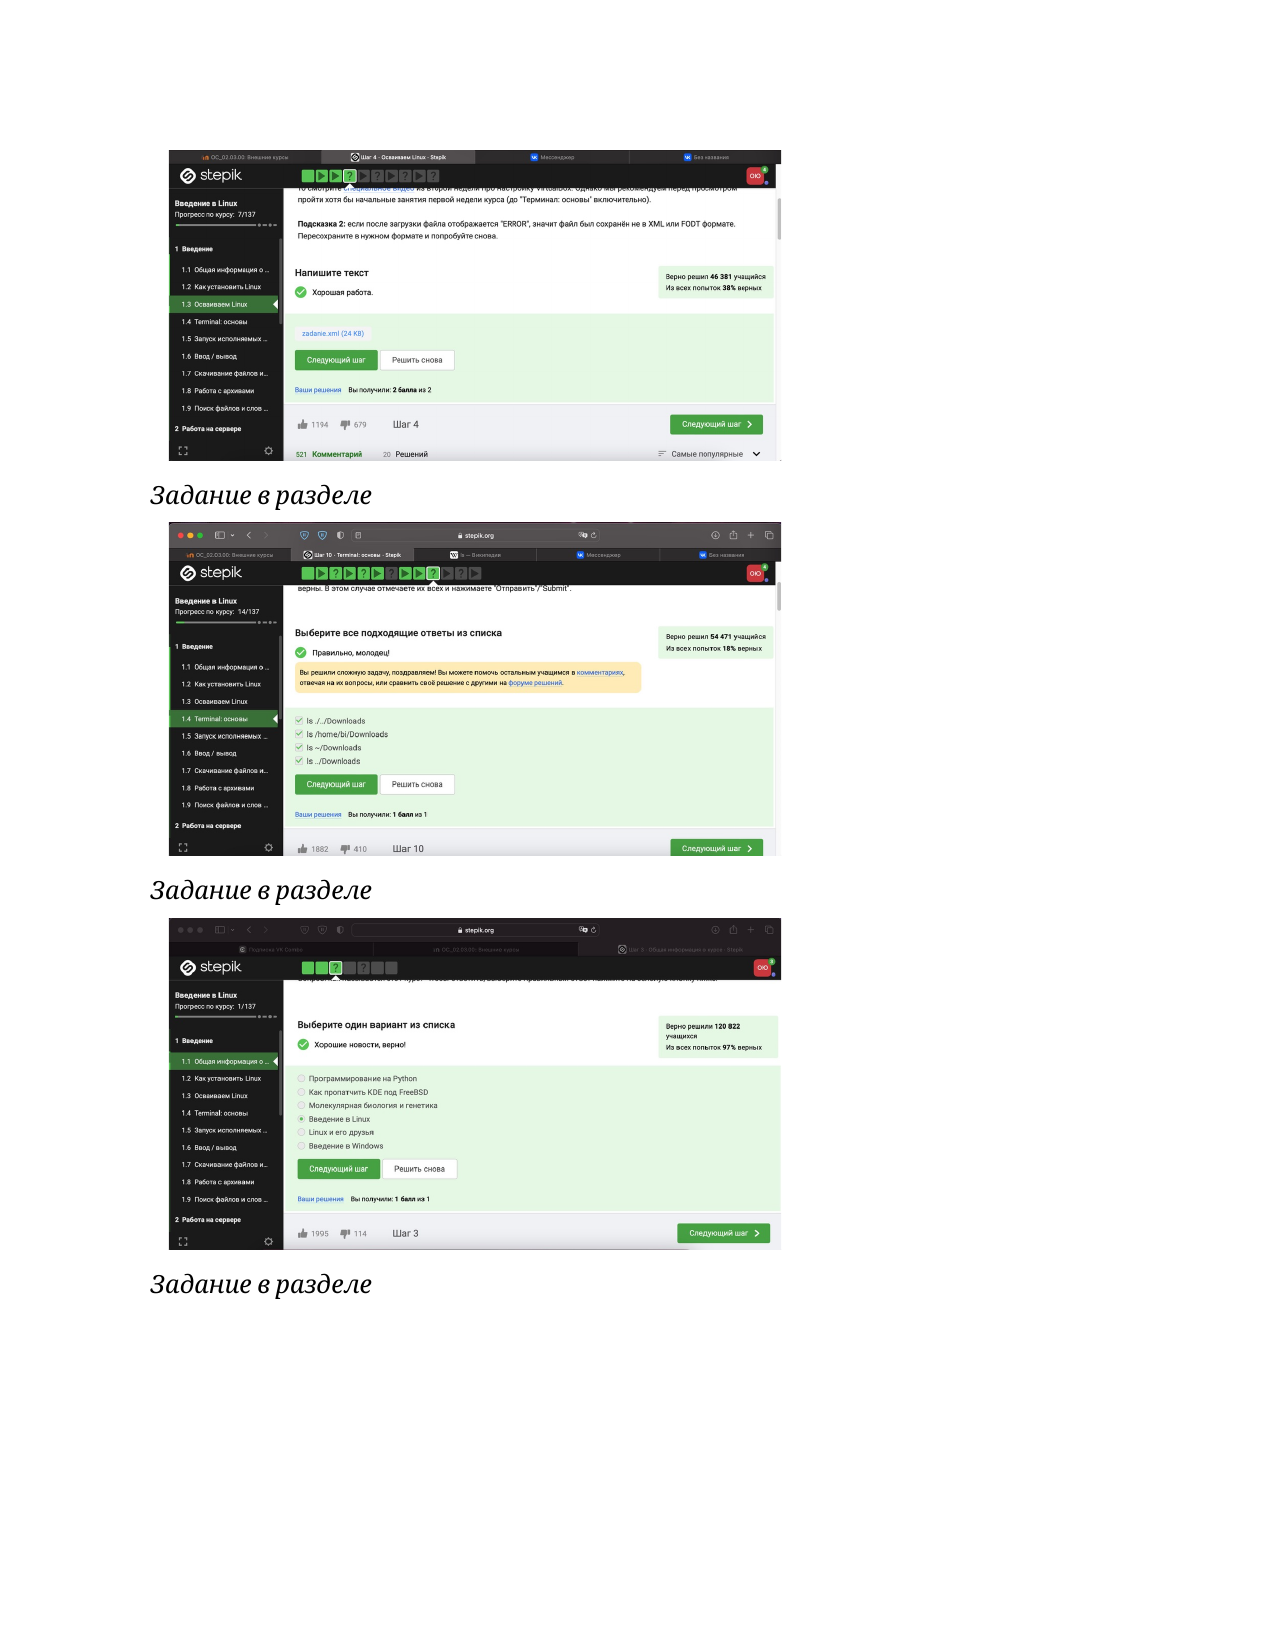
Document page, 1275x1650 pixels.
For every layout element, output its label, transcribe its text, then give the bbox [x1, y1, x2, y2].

text Задание в разделе [150, 482, 1125, 510]
text Задание в разделе [150, 877, 1125, 906]
text Задание в разделе [150, 1271, 1125, 1299]
